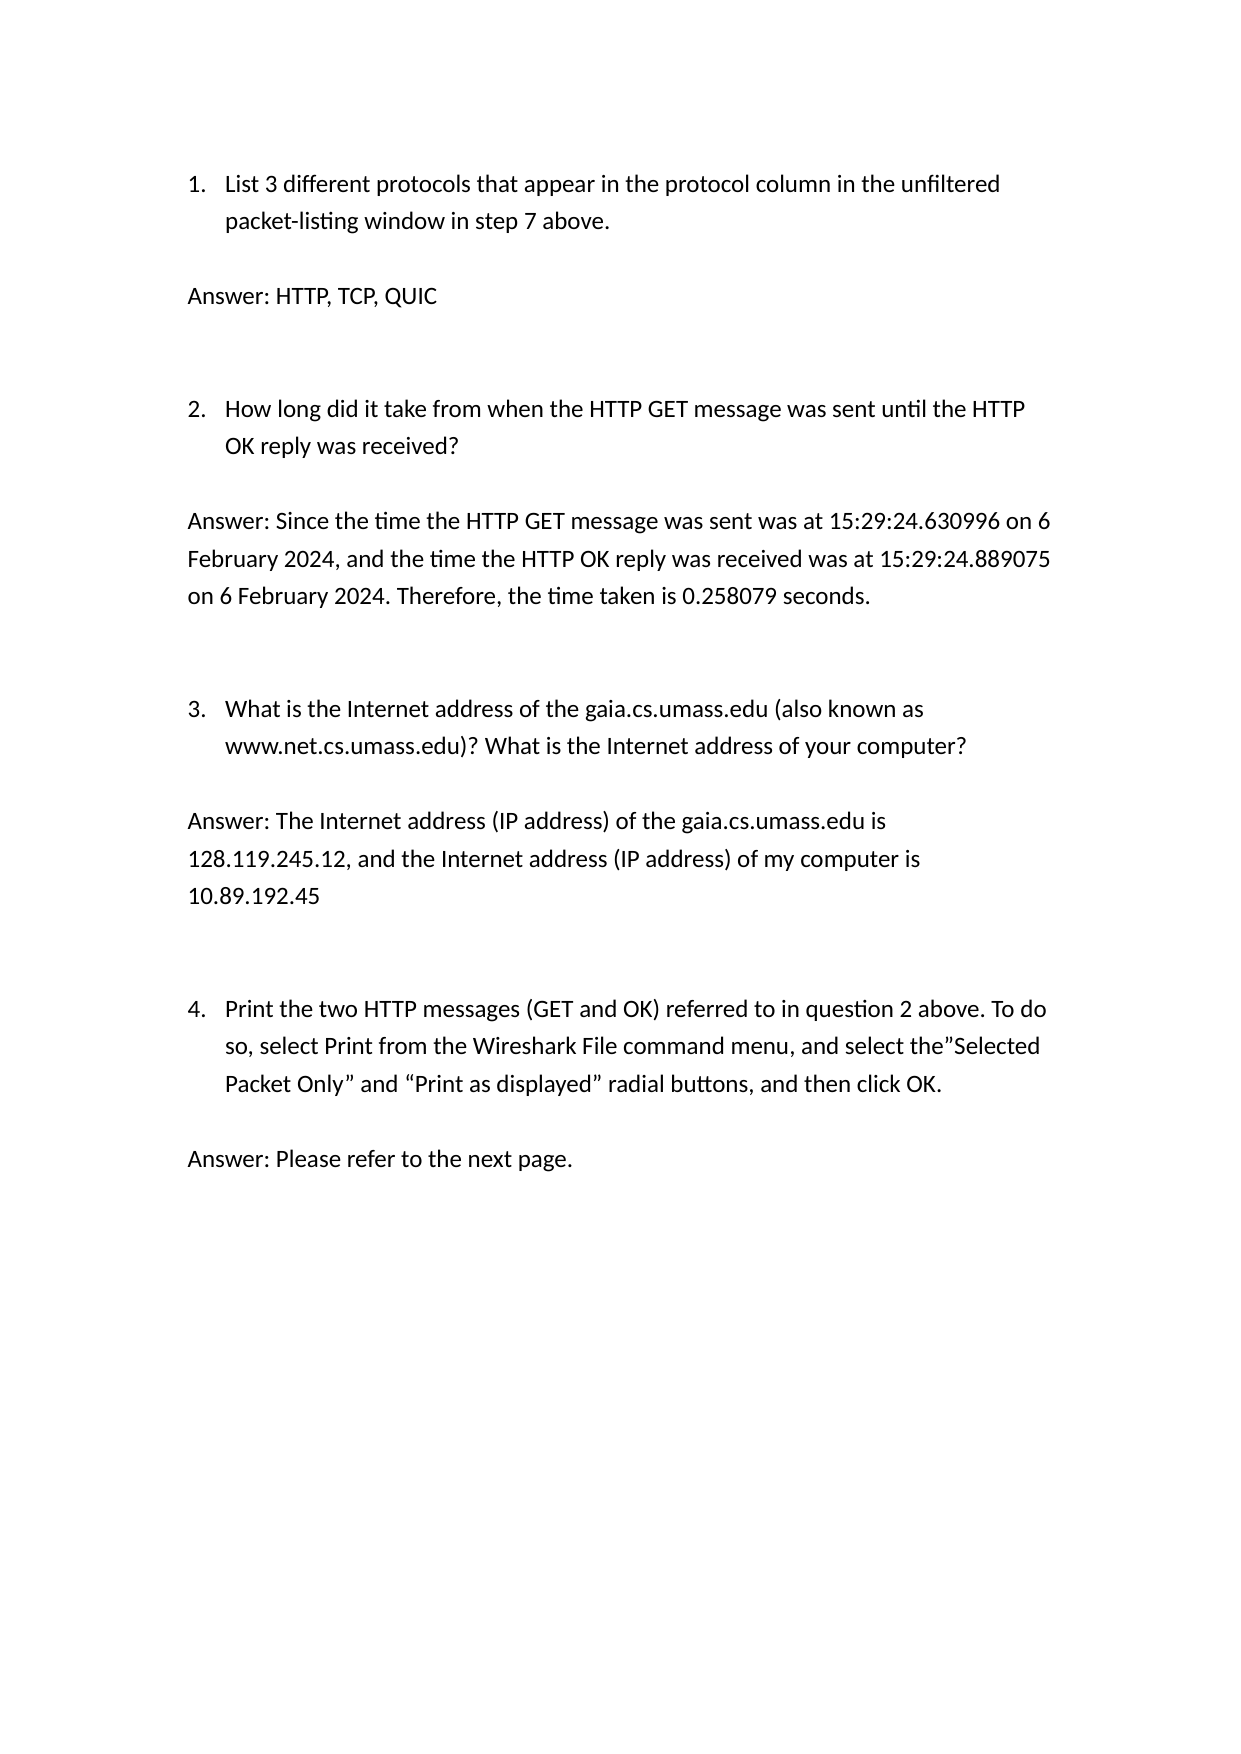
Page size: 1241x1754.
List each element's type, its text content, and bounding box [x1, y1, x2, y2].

text Answer: Please refer to the next page. [187, 1139, 1053, 1177]
text Answer: HTTP, TCP, QUIC [187, 277, 1053, 314]
list What is the Internet address of the gaia.cs.umass.edu (also known as www.net.cs.umass.edu)? What is the Internet address of your computer? [187, 689, 1053, 764]
list List 3 different protocols that appear in the protocol column in the unfiltered packet-listing window in step 7 above. [187, 164, 1053, 239]
list Print the two HTTP messages (GET and OK) referred to in question 2 above. To do so, select Print from the Wireshark File command menu, and select the”Selected Packet Only” and “Print as displayed” radial buttons, and then click OK. [187, 989, 1053, 1102]
list How long did it take from when the HTTP GET message was sent until the HTTP OK reply was received? [187, 389, 1053, 464]
text Answer: The Internet address (IP address) of the gaia.cs.umass.edu is 128.119.245.12, and the Internet address (IP address) of my computer is 10.89.192.45 [187, 802, 1053, 914]
text Answer: Since the time the HTTP GET message was sent was at 15:29:24.630996 on 6 February 2024, and the time the HTTP OK reply was received was at 15:29:24.889075 on 6 February 2024. Therefore, the time taken is 0.258079 seconds. [187, 502, 1053, 614]
